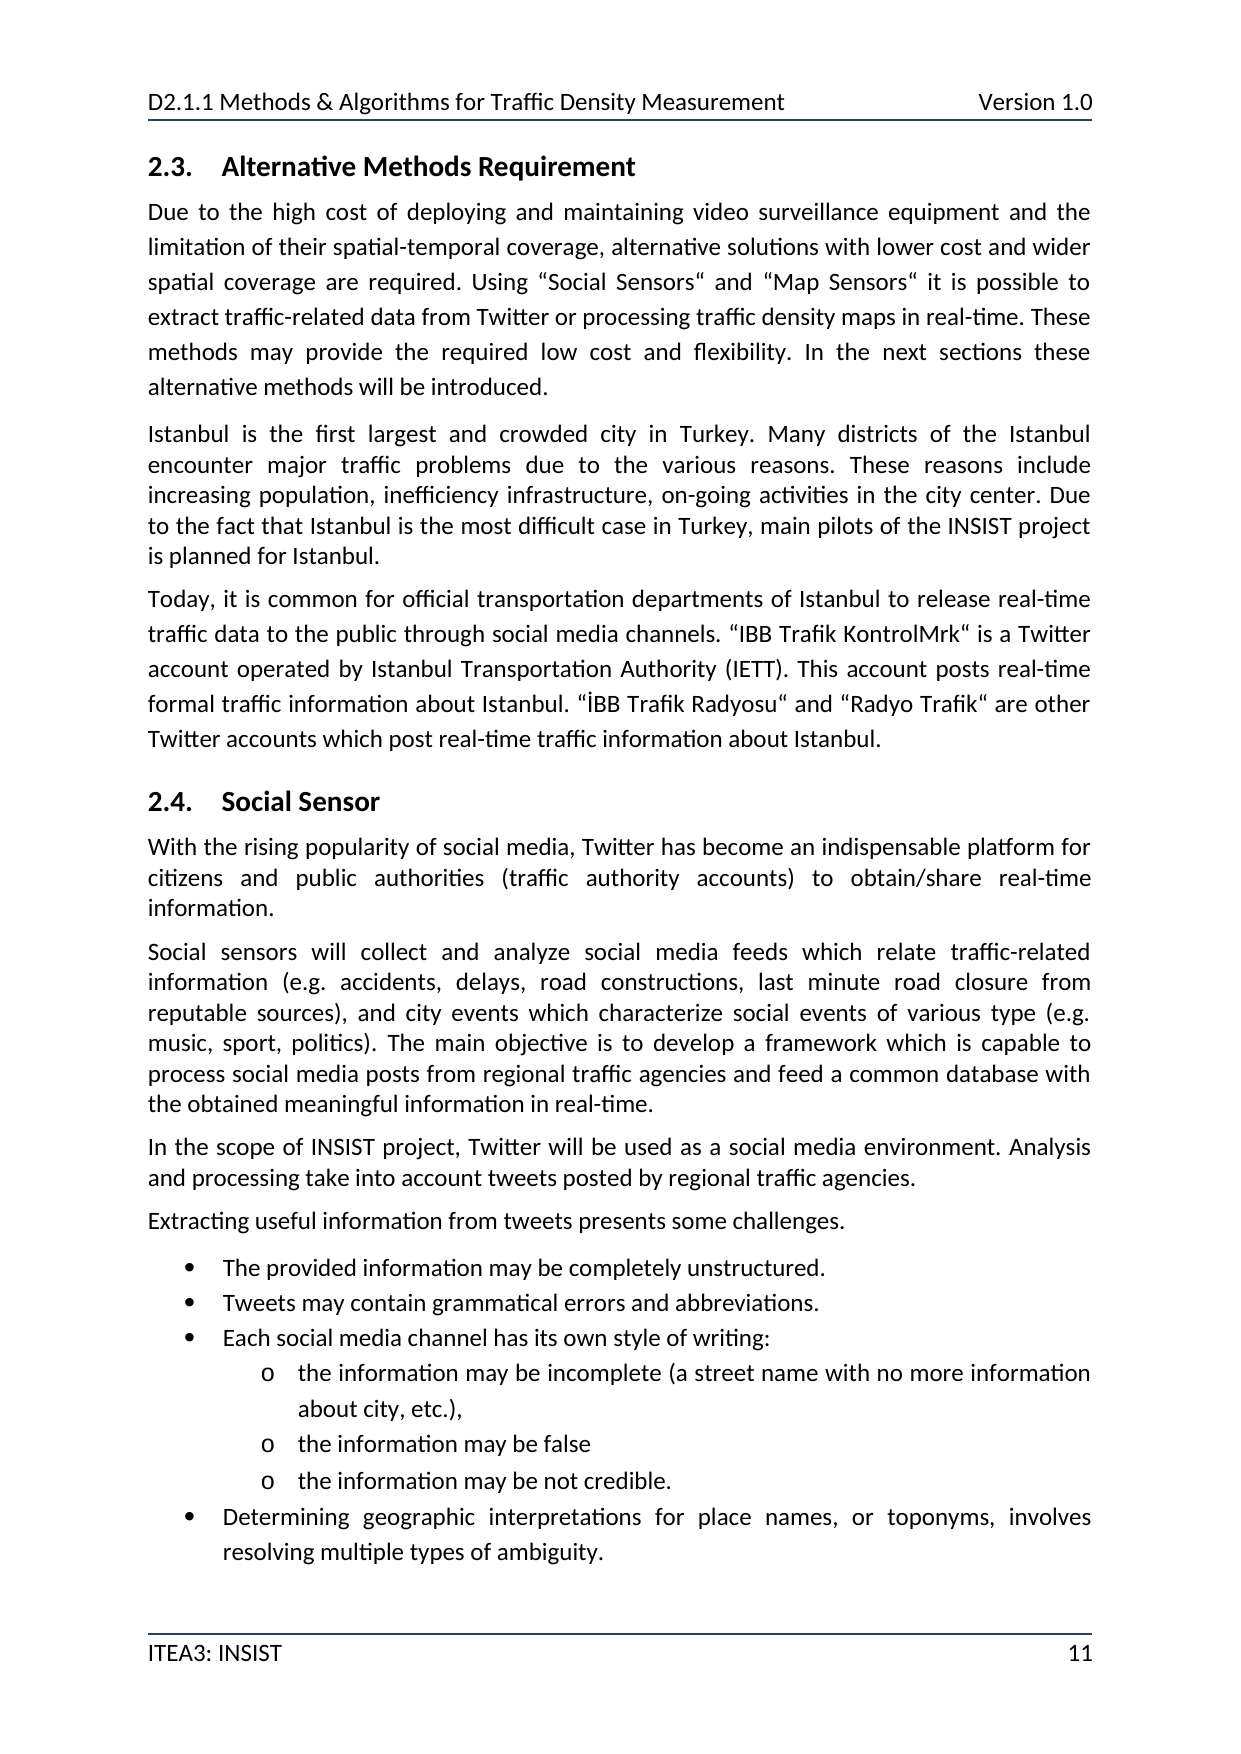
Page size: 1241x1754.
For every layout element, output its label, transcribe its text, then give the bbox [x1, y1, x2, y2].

text Istanbul is the first largest and crowded city in Turkey. Many districts of the Istanbul encounter major traffic problems due to the various reasons. These reasons include increasing population, inefficiency infrastructure, on-going activities in the city center. Due to the fact that Istanbul is the most difficult case in Turkey, main pilots of the INSIST project is planned for Istanbul. [148, 418, 1092, 571]
text Due to the high cost of deploying and maintaining video surveillance equipment and the limitation of their spatial-temporal coverage, alternative solutions with lower cost and wider spatial coverage are required. Using “Social Sensors“ and “Map Sensors“ it is possible to extract traffic-related data from Twitter or processing traffic density maps in real-time. These methods may provide the required low cost and flexibility. In the next sections these alternative methods will be introduced. [148, 196, 1092, 401]
text Extracting useful information from tweets presents some challenges. [148, 1205, 1092, 1235]
text Today, it is common for official transportation departments of Istanbul to release real-time traffic data to the public through social media channels. “IBB Trafik KontrolMrk“ is a Twitter account operated by Istanbul Transportation Authority (IETT). This account posts real-time formal traffic information about Istanbul. “İBB Trafik Radyosu“ and “Radyo Trafik“ are other Twitter accounts which post real-time traffic information about Istanbul. [148, 583, 1092, 754]
list The provided information may be completely unstructured. [185, 1252, 1092, 1283]
list the information may be incomplete (a street name with no more information about city, etc.), [260, 1357, 1092, 1424]
text In the scope of INSIST project, Twitter will be used as a social media environment. Analysis and processing take into account tweets posted by regional traffic agencies. [148, 1131, 1092, 1192]
subtitle Alternative Methods Requirement [148, 148, 1092, 183]
text With the rising popularity of social media, Twitter has become an indispensable platform for citizens and public authorities (traffic authority accounts) to obtain/share real-time information. [148, 832, 1092, 923]
subtitle Social Sensor [148, 783, 1092, 819]
list Each social media channel has its own style of writing: [185, 1322, 1092, 1353]
text Social sensors will collect and analyze social media feeds which relate traffic-related information (e.g. accidents, delays, road constructions, last minute road closure from reputable sources), and city events which characterize social events of various type (e.g. music, sport, politics). The main objective is to develop a framework which is capable to process social media posts from regional traffic agencies and feed a common database with the obtained meaningful information in real-time. [148, 936, 1092, 1119]
list the information may be not credible. [260, 1465, 1092, 1497]
list Tweets may contain grammatical errors and abbreviations. [185, 1287, 1092, 1318]
list the information may be false [260, 1428, 1092, 1460]
list Determining geographic interpretations for place names, or toponyms, involves resolving multiple types of ambiguity. [185, 1501, 1092, 1567]
